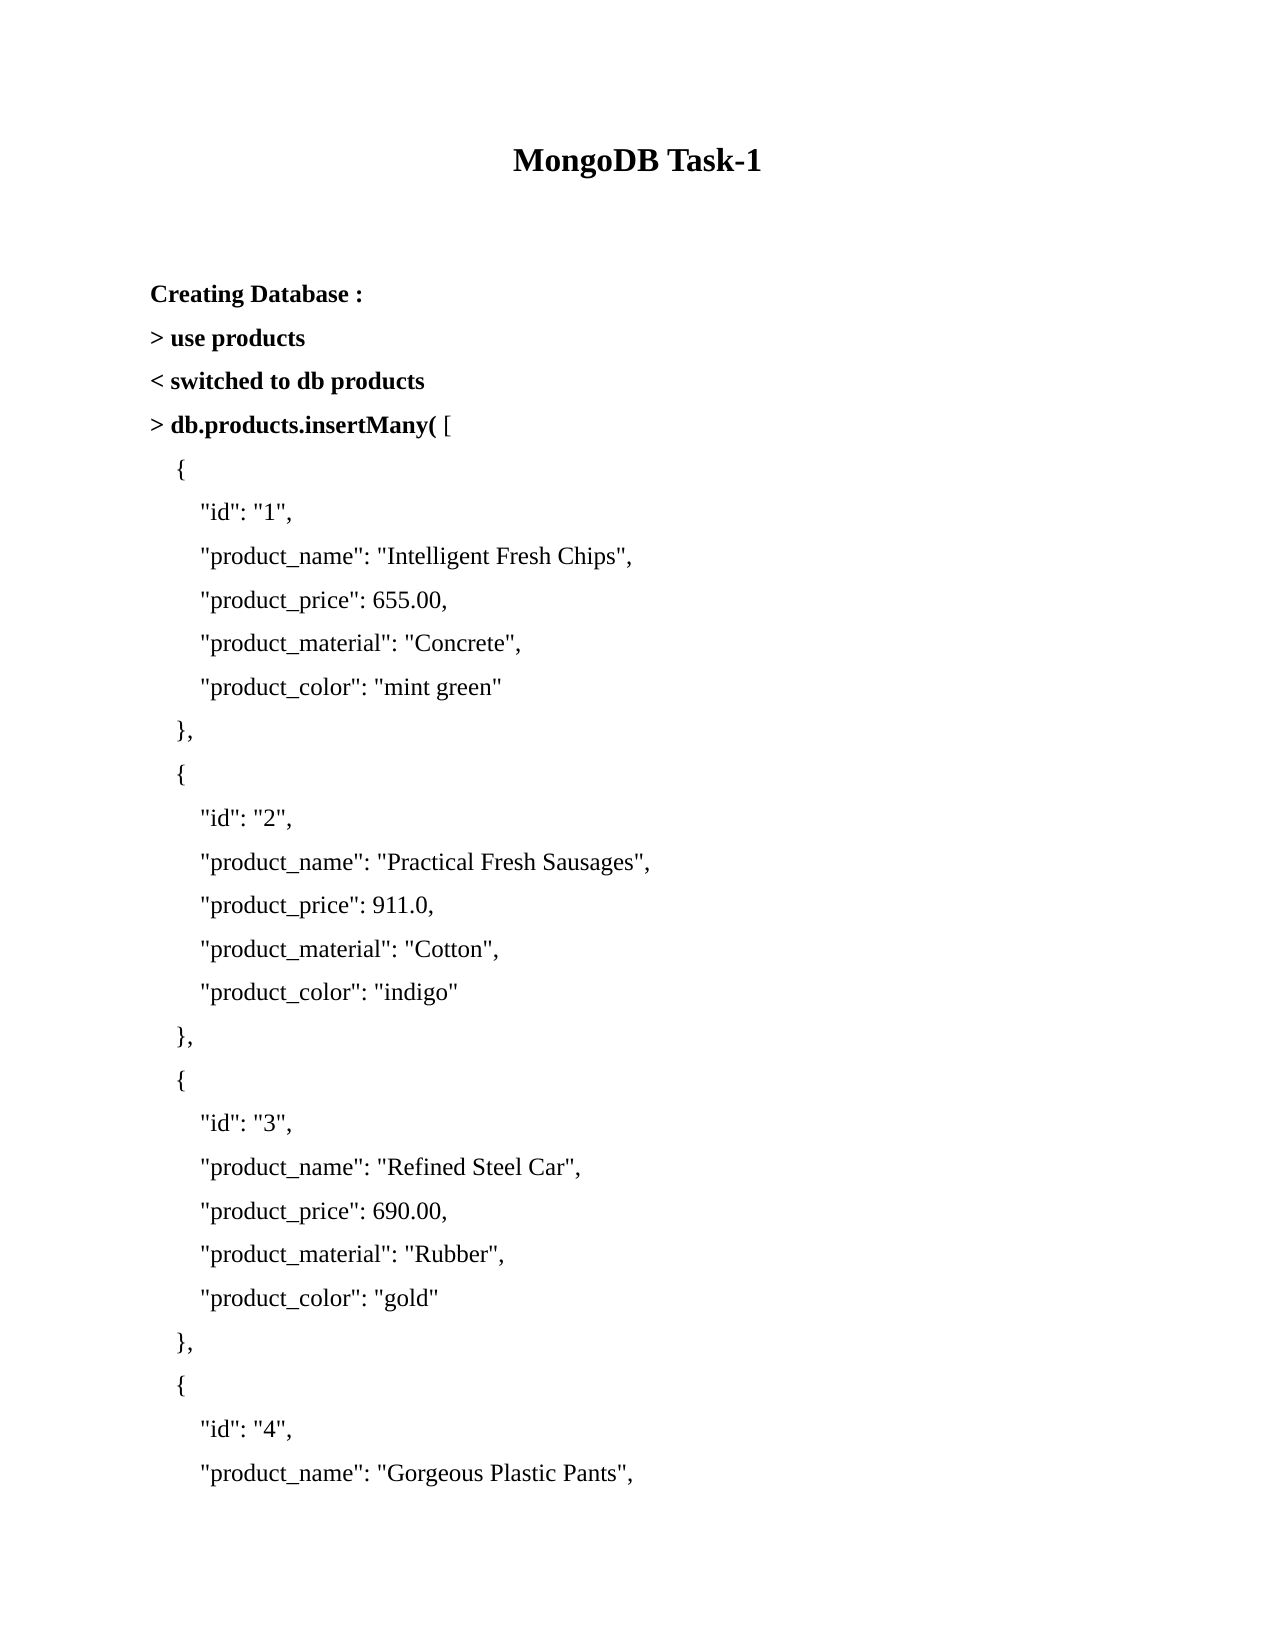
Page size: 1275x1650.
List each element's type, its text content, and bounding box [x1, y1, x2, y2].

text }, [150, 717, 1125, 744]
text { [150, 456, 1125, 482]
text { [150, 1067, 1125, 1093]
text "product_price": 690.00, [150, 1197, 1125, 1224]
text > db.products.insertMany( [ [150, 412, 1125, 439]
text "product_material": "Rubber", [150, 1241, 1125, 1268]
text "product_material": "Concrete", [150, 630, 1125, 657]
text < switched to db products [150, 368, 1125, 395]
text "id": "3", [150, 1110, 1125, 1137]
text "product_color": "mint green" [150, 674, 1125, 701]
text "product_color": "indigo" [150, 979, 1125, 1006]
text "product_name": "Gorgeous Plastic Pants", [150, 1459, 1125, 1486]
text "id": "4", [150, 1416, 1125, 1443]
text { [150, 761, 1125, 788]
text "product_material": "Cotton", [150, 936, 1125, 963]
text "product_color": "gold" [150, 1285, 1125, 1312]
text "id": "2", [150, 805, 1125, 832]
text Creating Database : [150, 281, 1125, 308]
text "id": "1", [150, 499, 1125, 526]
text }, [150, 1328, 1125, 1355]
text MongoDB Task-1 [150, 150, 1125, 177]
text "product_name": "Practical Fresh Sausages", [150, 848, 1125, 875]
text "product_name": "Intelligent Fresh Chips", [150, 543, 1125, 570]
text { [150, 1372, 1125, 1399]
text > use products [150, 324, 1125, 352]
text "product_price": 911.0, [150, 892, 1125, 919]
text }, [150, 1023, 1125, 1050]
text "product_name": "Refined Steel Car", [150, 1154, 1125, 1181]
text "product_price": 655.00, [150, 586, 1125, 613]
